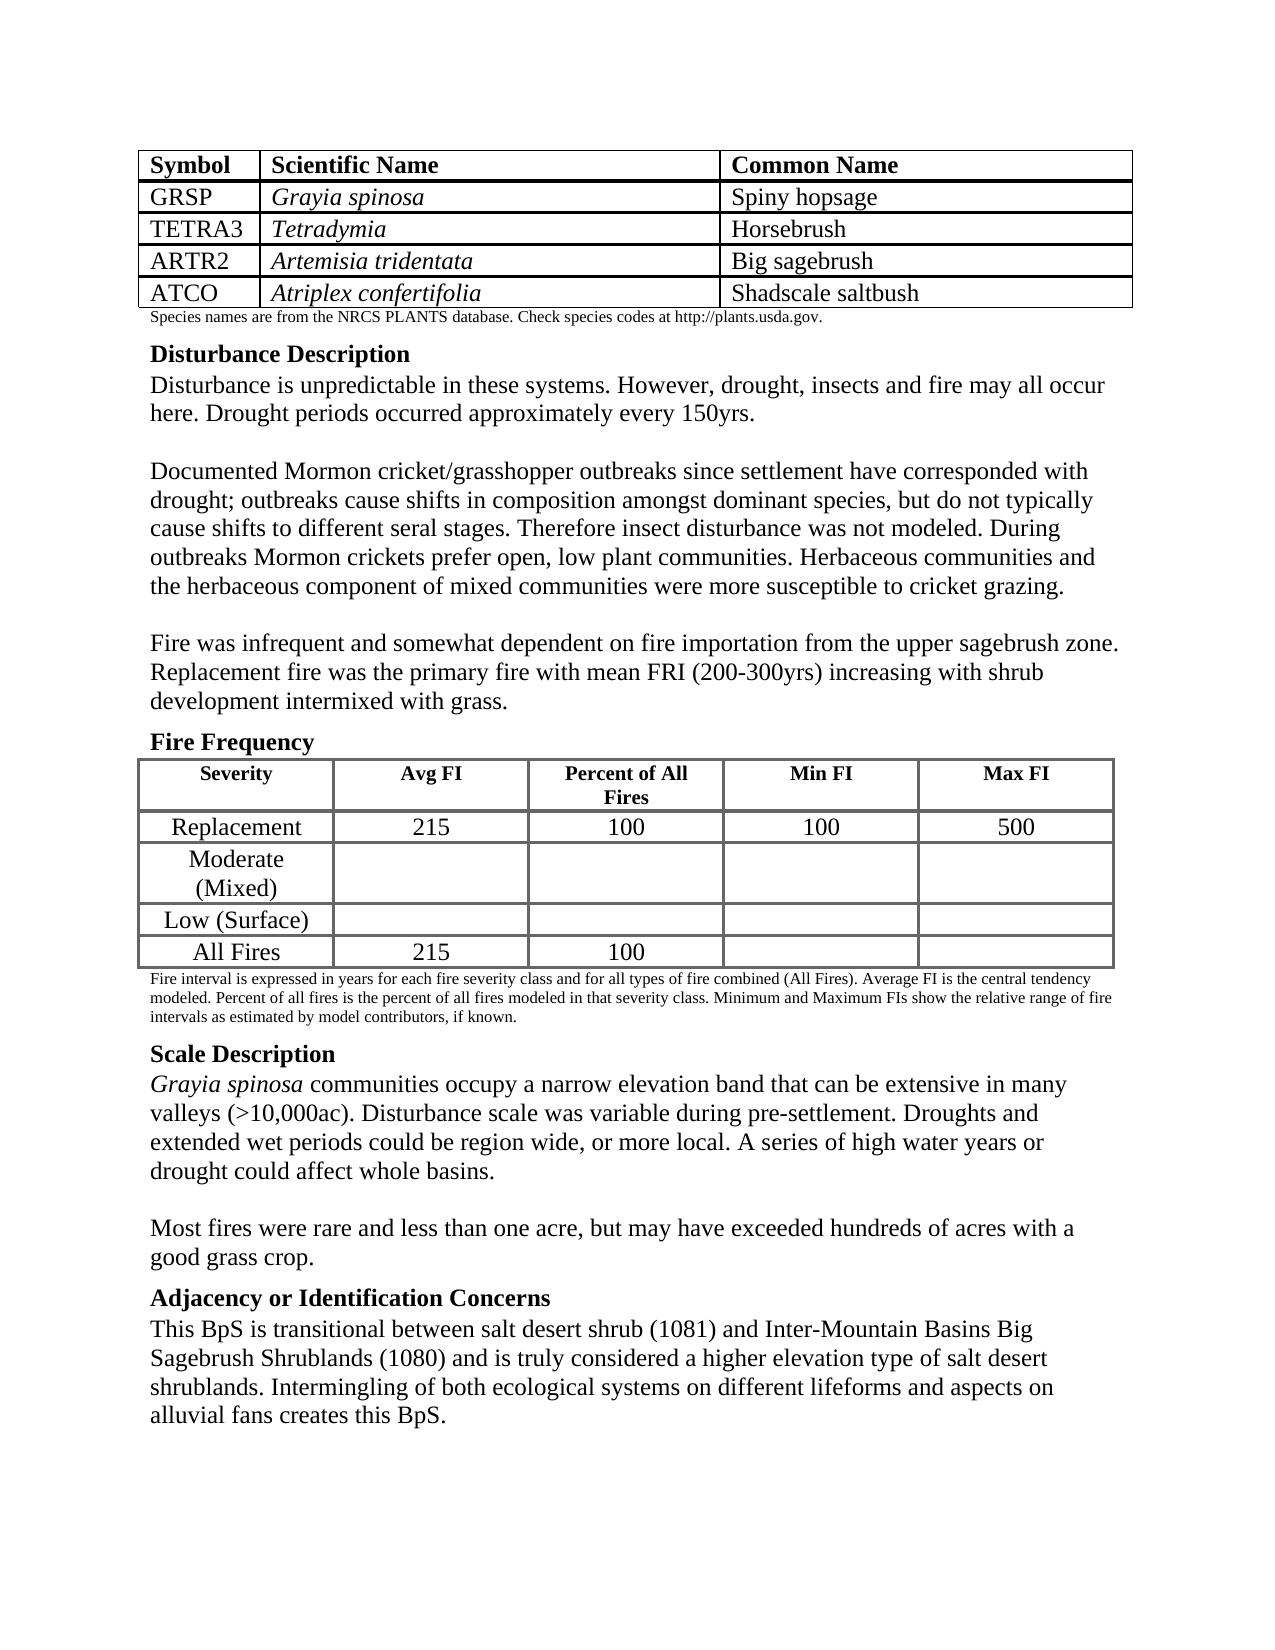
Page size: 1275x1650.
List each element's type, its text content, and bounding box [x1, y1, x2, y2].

table_header Percent of All Fires [530, 761, 722, 809]
table_cell Big sagebrush [721, 246, 1132, 275]
table_cell Shadscale saltbush [721, 278, 1132, 307]
table_cell Horsebrush [721, 214, 1132, 243]
table_cell ARTR2 [139, 246, 259, 275]
text Disturbance is unpredictable in these systems. However, drought, insects and fire may all occur here. Drought periods occurred approximately every 150yrs. [150, 370, 1125, 427]
text Documented Mormon cricket/grasshopper outbreaks since settlement have corresponded with drought; outbreaks cause shifts in composition amongst dominant species, but do not typically cause shifts to different seral stages. Therefore insect disturbance was not modeled. During outbreaks Mormon crickets prefer open, low plant communities. Herbaceous communities and the herbaceous component of mixed communities were more susceptible to cricket grazing. [150, 456, 1125, 600]
text Disturbance Description [150, 339, 1125, 368]
table_cell [725, 905, 917, 934]
table_cell 500 [920, 813, 1112, 841]
table_cell 100 [725, 813, 917, 841]
table_cell Moderate (Mixed) [140, 844, 332, 902]
text Most fires were rare and less than one acre, but may have exceeded hundreds of acres with a good grass crop. [150, 1213, 1125, 1271]
table_header Min FI [725, 761, 917, 809]
table_cell Artemisia tridentata [261, 246, 719, 275]
table_cell TETRA3 [139, 214, 259, 243]
table_cell [530, 844, 722, 902]
table_cell All Fires [140, 937, 332, 966]
table_header Common Name [721, 151, 1132, 179]
table_cell [530, 905, 722, 934]
table_cell [725, 937, 917, 966]
table_cell [920, 937, 1112, 966]
table_cell Low (Surface) [140, 905, 332, 934]
table_cell [920, 905, 1112, 934]
table_header Severity [140, 761, 332, 809]
table_cell [335, 844, 527, 902]
text Fire was infrequent and somewhat dependent on fire importation from the upper sagebrush zone. Replacement fire was the primary fire with mean FRI (200-300yrs) increasing with shrub development intermixed with grass. [150, 628, 1125, 715]
table_header Max FI [920, 761, 1112, 809]
text Scale Description [150, 1039, 1125, 1067]
table_header Avg FI [335, 761, 527, 809]
text Fire interval is expressed in years for each fire severity class and for all types of fire combined (All Fires). Average FI is the central tendency modeled. Percent of all fires is the percent of all fires modeled in that severity class. Minimum and Maximum FIs show the relative range of fire intervals as estimated by model contributors, if known. [150, 969, 1125, 1026]
table_cell 215 [335, 813, 527, 841]
text Fire Frequency [150, 727, 1125, 756]
table_cell GRSP [139, 183, 259, 211]
table_cell Spiny hopsage [721, 183, 1132, 211]
table_cell [725, 844, 917, 902]
table_cell Atriplex confertifolia [261, 278, 719, 307]
text Adjacency or Identification Concerns [150, 1283, 1125, 1312]
text This BpS is transitional between salt desert shrub (1081) and Inter-Mountain Basins Big Sagebrush Shrublands (1080) and is truly considered a higher elevation type of salt desert shrublands. Intermingling of both ecological systems on different lifeforms and aspects on alluvial fans creates this BpS. [150, 1314, 1125, 1429]
text Species names are from the NRCS PLANTS database. Check species codes at http://plants.usda.gov. [150, 308, 1125, 326]
table_cell [920, 844, 1112, 902]
table_cell 100 [530, 937, 722, 966]
table_cell Replacement [140, 813, 332, 841]
text Grayia spinosa communities occupy a narrow elevation band that can be extensive in many valleys (>10,000ac). Disturbance scale was variable during pre-settlement. Droughts and extended wet periods could be region wide, or more local. A series of high water years or drought could affect whole basins. [150, 1069, 1125, 1184]
table_cell Tetradymia [261, 214, 719, 243]
table_cell 100 [530, 813, 722, 841]
table_cell 215 [335, 937, 527, 966]
table_header Scientific Name [261, 151, 719, 179]
table_cell [335, 905, 527, 934]
table_cell ATCO [139, 278, 259, 307]
table_cell Grayia spinosa [261, 183, 719, 211]
table_header Symbol [139, 151, 259, 179]
